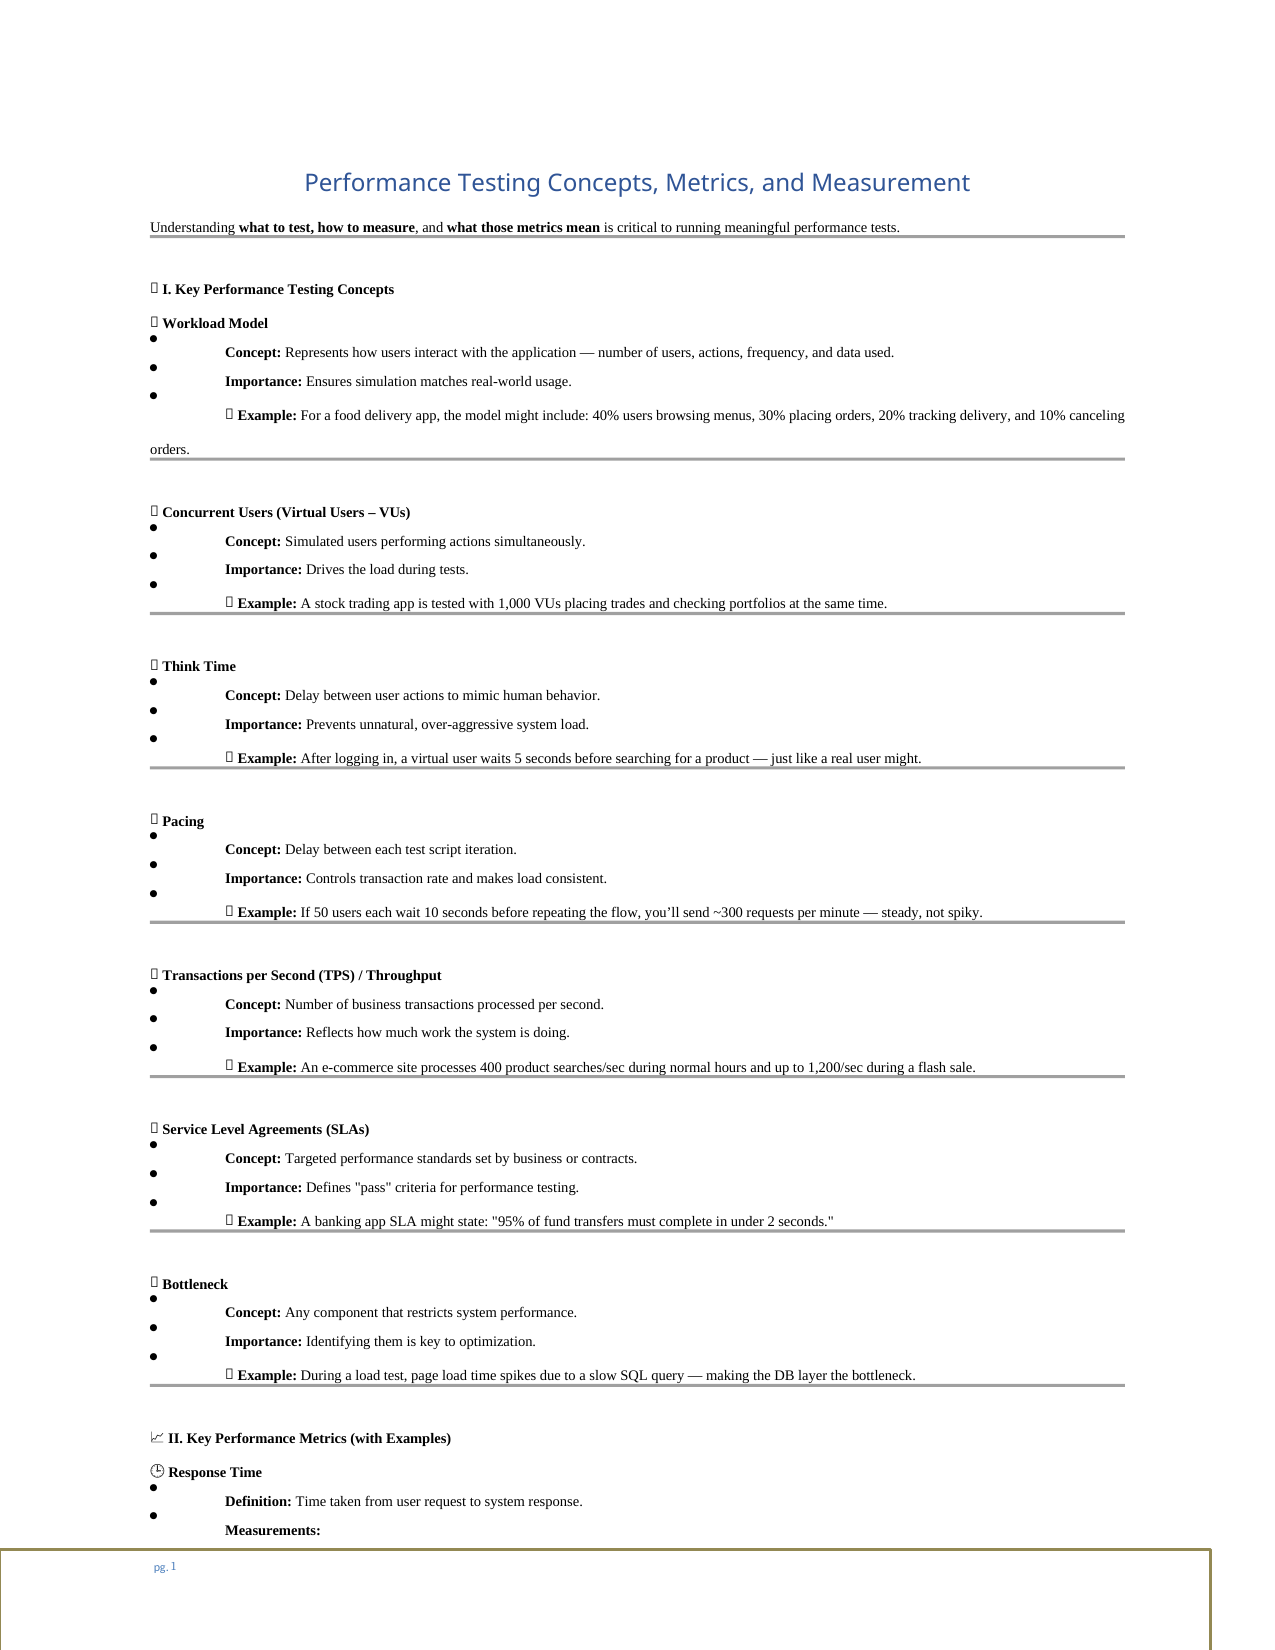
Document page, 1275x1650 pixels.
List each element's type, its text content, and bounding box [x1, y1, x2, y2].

list Concept: Simulated users performing actions simultaneously. [150, 520, 1125, 549]
text 🔸 Think Time [150, 641, 1125, 675]
text 🔸 Service Level Agreements (SLAs) [150, 1104, 1125, 1138]
list Measurements: [150, 1509, 1125, 1538]
list 🧪 Example: During a load test, page load time spikes due to a slow SQL query — making the DB layer the bottleneck. [150, 1350, 1125, 1383]
list 🧪 Example: If 50 users each wait 10 seconds before repeating the flow, you’ll send ~300 requests per minute — steady, not spiky. [150, 887, 1125, 920]
list 🧪 Example: An e-commerce site processes 400 product searches/sec during normal hours and up to 1,200/sec during a flash sale. [150, 1041, 1125, 1075]
text 🕒 Response Time [150, 1447, 1125, 1481]
list Concept: Represents how users interact with the application — number of users, actions, frequency, and data used. [150, 332, 1125, 361]
list 🧪 Example: After logging in, a virtual user waits 5 seconds before searching for a product — just like a real user might. [150, 732, 1125, 766]
list Importance: Identifying them is key to optimization. [150, 1321, 1125, 1350]
list 🧪 Example: A stock trading app is tested with 1,000 VUs placing trades and checking portfolios at the same time. [150, 578, 1125, 611]
text 📈 II. Key Performance Metrics (with Examples) [150, 1413, 1125, 1447]
text 🔸 Concurrent Users (Virtual Users – VUs) [150, 486, 1125, 520]
text 🔸 Bottleneck [150, 1258, 1125, 1292]
text 🔸 Transactions per Second (TPS) / Throughput [150, 949, 1125, 983]
list Importance: Controls transaction rate and makes load consistent. [150, 858, 1125, 887]
text 🔸 Pacing [150, 795, 1125, 829]
list Concept: Delay between user actions to mimic human behavior. [150, 675, 1125, 703]
list Definition: Time taken from user request to system response. [150, 1481, 1125, 1509]
text 🧠 I. Key Performance Testing Concepts [150, 264, 1125, 298]
list Concept: Number of business transactions processed per second. [150, 983, 1125, 1012]
list Importance: Ensures simulation matches real-world usage. [150, 361, 1125, 389]
list 🧪 Example: A banking app SLA might state: "95% of fund transfers must complete in under 2 seconds." [150, 1195, 1125, 1229]
list Concept: Any component that restricts system performance. [150, 1292, 1125, 1321]
text 🔸 Workload Model [150, 298, 1125, 332]
list 🧪 Example: For a food delivery app, the model might include: 40% users browsing menus, 30% placing orders, 20% tracking delivery, and 10% canceling orders. [150, 389, 1125, 457]
list Concept: Targeted performance standards set by business or contracts. [150, 1138, 1125, 1167]
list Concept: Delay between each test script iteration. [150, 829, 1125, 858]
subtitle Performance Testing Concepts, Metrics, and Measurement [150, 141, 1125, 198]
list Importance: Reflects how much work the system is doing. [150, 1012, 1125, 1041]
list Importance: Prevents unnatural, over-aggressive system load. [150, 703, 1125, 732]
text Understanding what to test, how to measure, and what those metrics mean is critical to running meaningful performance tests. [150, 206, 1125, 235]
list Importance: Defines "pass" criteria for performance testing. [150, 1167, 1125, 1195]
list Importance: Drives the load during tests. [150, 549, 1125, 578]
